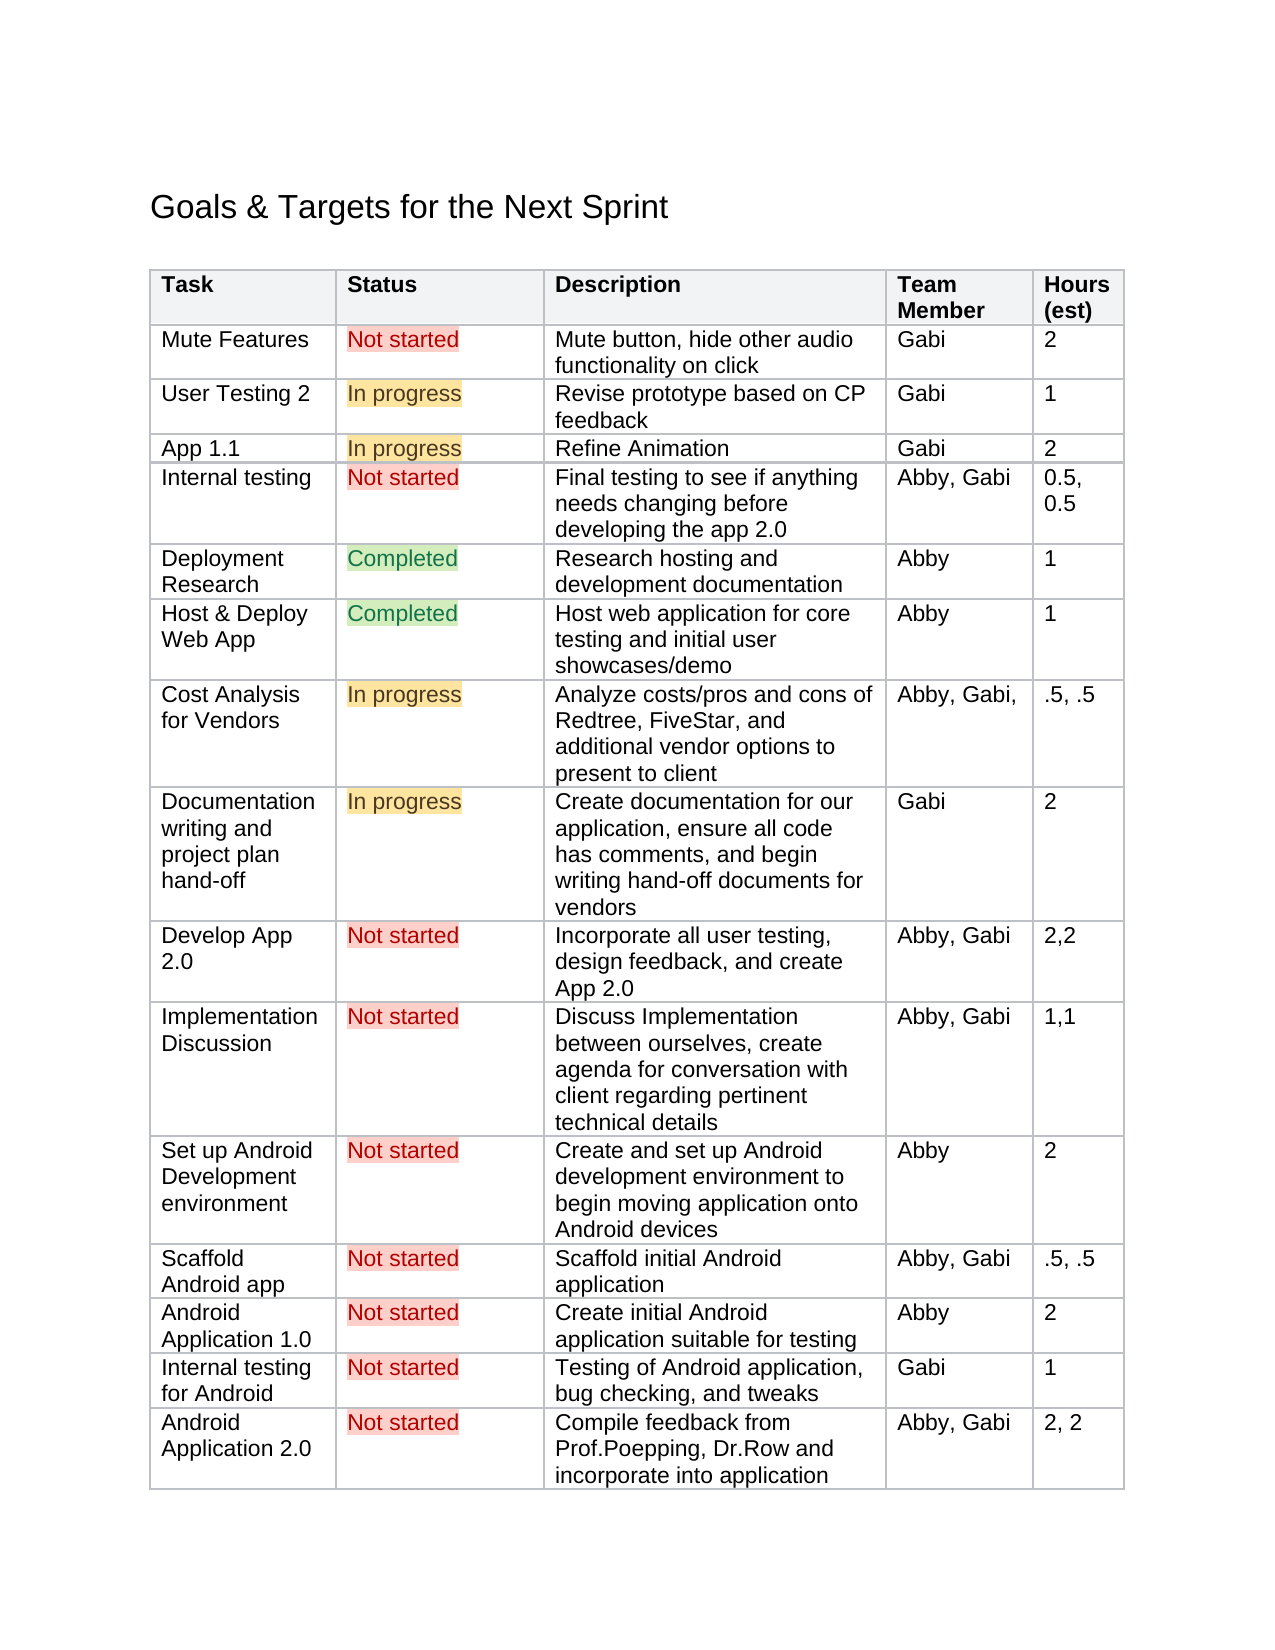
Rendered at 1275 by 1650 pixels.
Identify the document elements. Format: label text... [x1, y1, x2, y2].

table_cell Incorporate all user testing, design feedback, and create App 2.0 [545, 922, 885, 1001]
table_cell Abby, Gabi [887, 922, 1032, 1001]
table_cell Gabi [887, 1354, 1032, 1407]
table_cell [337, 1354, 543, 1407]
table_cell 2,2 [1034, 922, 1123, 1001]
table_cell 2 [1034, 435, 1123, 461]
table_cell Gabi [887, 788, 1032, 920]
table_cell 2 [1034, 326, 1123, 378]
table_cell Implementation Discussion [151, 1003, 335, 1135]
table_cell Abby [887, 1137, 1032, 1242]
table_cell Analyze costs/pros and cons of Redtree, FiveStar, and additional vendor options to present to client [545, 681, 885, 786]
table_cell Abby, Gabi [887, 464, 1032, 543]
table_cell Gabi [887, 435, 1032, 461]
subtitle Goals & Targets for the Next Sprint [150, 187, 1125, 226]
table_cell 1,1 [1034, 1003, 1123, 1135]
table_cell Create and set up Android development environment to begin moving application onto Android devices [545, 1137, 885, 1242]
table_cell Gabi [887, 380, 1032, 433]
table_cell Internal testing [151, 464, 335, 543]
table_cell App 1.1 [151, 435, 335, 461]
table_cell [337, 380, 543, 433]
table_cell Create initial Android application suitable for testing [545, 1299, 885, 1352]
table_cell Abby [887, 600, 1032, 678]
table_cell Host web application for core testing and initial user showcases/demo [545, 600, 885, 678]
table_cell [337, 1137, 543, 1242]
table_cell [337, 1409, 543, 1488]
table_cell Abby [887, 1299, 1032, 1352]
table_cell Host & Deploy Web App [151, 600, 335, 678]
table_cell [337, 922, 543, 1001]
table_cell 1 [1034, 545, 1123, 597]
table_cell Testing of Android application, bug checking, and tweaks [545, 1354, 885, 1407]
table_cell Set up Android Development environment [151, 1137, 335, 1242]
table_cell User Testing 2 [151, 380, 335, 433]
table_cell Android Application 1.0 [151, 1299, 335, 1352]
table_header Status [337, 271, 543, 323]
table_cell Abby, Gabi, [887, 681, 1032, 786]
table_cell .5, .5 [1034, 681, 1123, 786]
table_cell Research hosting and development documentation [545, 545, 885, 597]
table_cell [337, 545, 543, 597]
table_cell Mute button, hide other audio functionality on click [545, 326, 885, 378]
table_cell Compile feedback from Prof.Poepping, Dr.Row and incorporate into application [545, 1409, 885, 1488]
table_header Task [151, 271, 335, 323]
table_cell [462, 435, 543, 461]
table_cell Android Application 2.0 [151, 1409, 335, 1488]
table_cell Scaffold Android app [151, 1245, 335, 1297]
table_cell 2, 2 [1034, 1409, 1123, 1488]
table_cell [337, 600, 543, 678]
table_header Hours (est) [1034, 271, 1123, 323]
table_cell [337, 681, 543, 786]
table_header Team Member [887, 271, 1032, 323]
table_cell Abby, Gabi [887, 1003, 1032, 1135]
table_cell Internal testing for Android [151, 1354, 335, 1407]
table_cell Create documentation for our application, ensure all code has comments, and begin writing hand-off documents for vendors [545, 788, 885, 920]
table_cell 0.5, 0.5 [1034, 464, 1123, 543]
table_cell [337, 435, 347, 461]
table_cell Scaffold initial Android application [545, 1245, 885, 1297]
table_cell 1 [1034, 380, 1123, 433]
table_cell Mute Features [151, 326, 335, 378]
table_cell Abby, Gabi [887, 1409, 1032, 1488]
table_cell [337, 464, 543, 543]
table_cell [337, 1003, 543, 1135]
table_cell Discuss Implementation between ourselves, create agenda for conversation with client regarding pertinent technical details [545, 1003, 885, 1135]
table_cell Revise prototype based on CP feedback [545, 380, 885, 433]
table_cell Abby [887, 545, 1032, 597]
table_cell 2 [1034, 1299, 1123, 1352]
table_cell Cost Analysis for Vendors [151, 681, 335, 786]
table_cell [337, 326, 543, 378]
table_cell 2 [1034, 1137, 1123, 1242]
table_cell Documentation writing and project plan hand-off [151, 788, 335, 920]
table_cell [337, 788, 543, 920]
table_cell 2 [1034, 788, 1123, 920]
table_cell [337, 1245, 543, 1297]
table_cell 1 [1034, 600, 1123, 678]
table_cell Develop App 2.0 [151, 922, 335, 1001]
table_cell 1 [1034, 1354, 1123, 1407]
table_cell Final testing to see if anything needs changing before developing the app 2.0 [545, 464, 885, 543]
table_cell Abby, Gabi [887, 1245, 1032, 1297]
table_cell .5, .5 [1034, 1245, 1123, 1297]
table_header Description [545, 271, 885, 323]
table_cell Gabi [887, 326, 1032, 378]
table_cell [337, 1299, 543, 1352]
table_cell Deployment Research [151, 545, 335, 597]
table_cell Refine Animation [545, 435, 885, 461]
